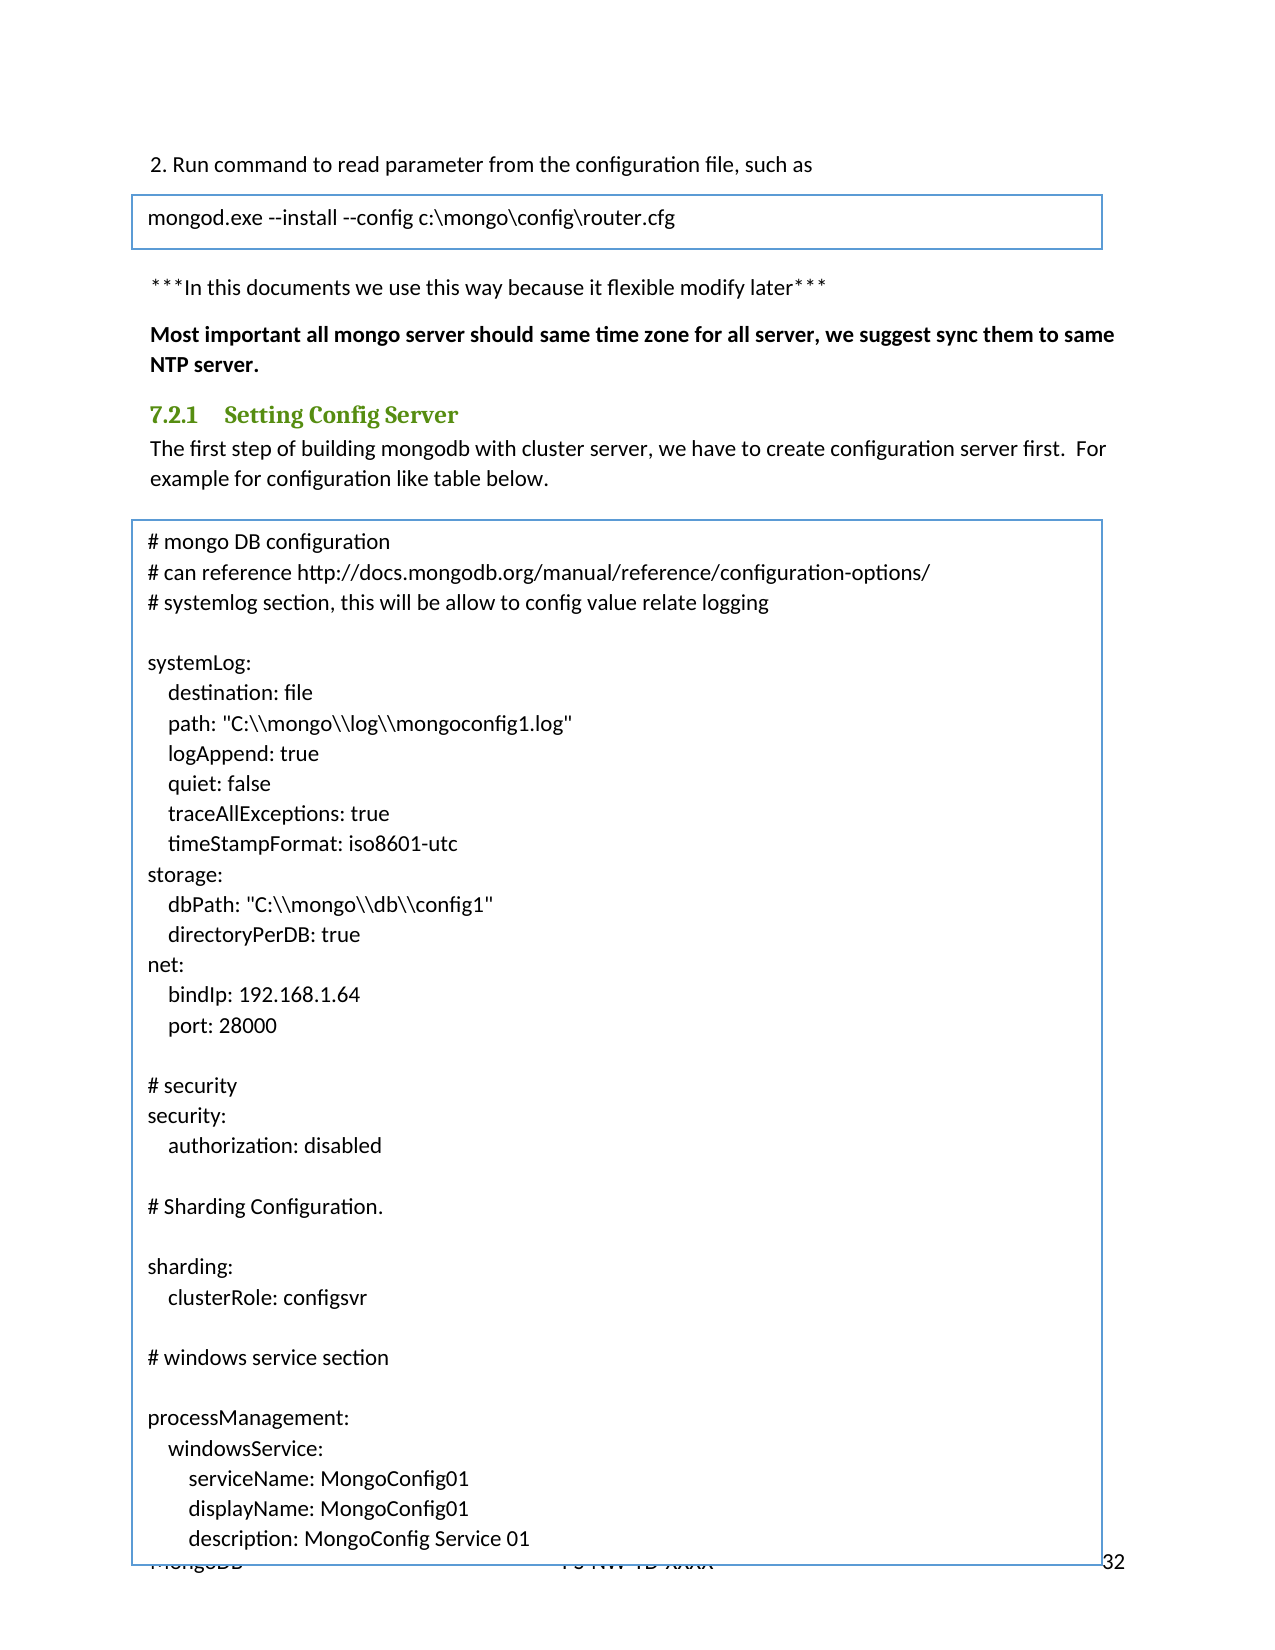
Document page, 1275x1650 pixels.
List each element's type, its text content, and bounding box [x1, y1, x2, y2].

subtitle Setting Config Server [150, 401, 1125, 430]
text The first step of building mongodb with cluster server, we have to create configuration server first. For example for configuration like table below. [150, 434, 1125, 492]
text 2. Run command to read parameter from the configuration file, such as [150, 150, 1125, 178]
text ***In this documents we use this way because it flexible modify later*** [150, 197, 1125, 301]
text Most important all mongo server should same time zone for all server, we suggest sync them to same NTP server. [150, 320, 1125, 378]
